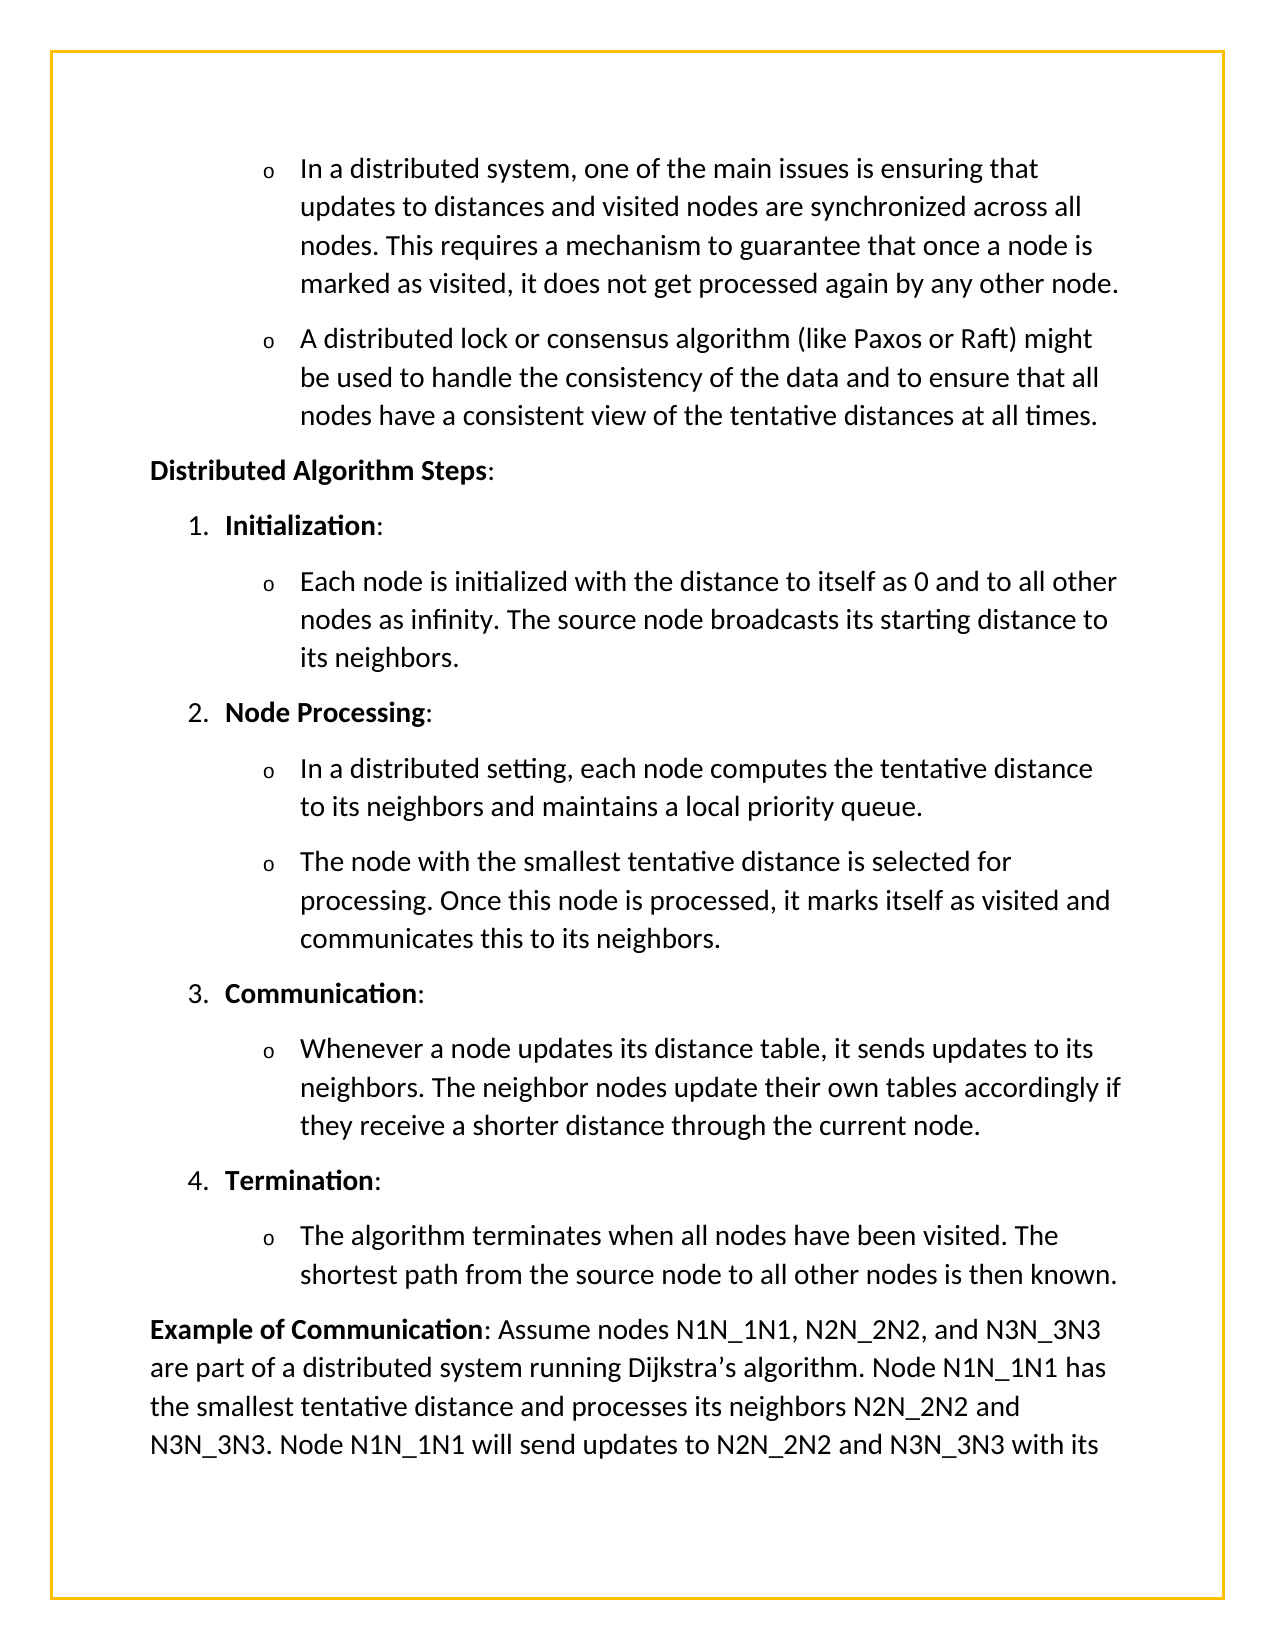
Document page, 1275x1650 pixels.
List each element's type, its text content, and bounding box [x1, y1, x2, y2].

text Distributed Algorithm Steps: [150, 452, 1125, 488]
list Whenever a node updates its distance table, it sends updates to its neighbors. The neighbor nodes update their own tables accordingly if they receive a shorter distance through the current node. [262, 1030, 1125, 1143]
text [150, 1311, 1125, 1462]
list In a distributed system, one of the main issues is ensuring that updates to distances and visited nodes are synchronized across all nodes. This requires a mechanism to guarantee that once a node is marked as visited, it does not get processed again by any other node. [262, 150, 1125, 301]
list Initialization: [187, 507, 1125, 543]
list Communication: [187, 975, 1125, 1011]
list Termination: [187, 1162, 1125, 1198]
list In a distributed setting, each node computes the tentative distance to its neighbors and maintains a local priority queue. [262, 750, 1125, 824]
list Each node is initialized with the distance to itself as 0 and to all other nodes as infinity. The source node broadcasts its starting distance to its neighbors. [262, 563, 1125, 675]
list A distributed lock or consensus algorithm (like Paxos or Raft) might be used to handle the consistency of the data and to ensure that all nodes have a consistent view of the tentative distances at all times. [262, 320, 1125, 433]
list The node with the smallest tentative distance is selected for processing. Once this node is processed, it marks itself as visited and communicates this to its neighbors. [262, 843, 1125, 956]
list The algorithm terminates when all nodes have been visited. The shortest path from the source node to all other nodes is then known. [262, 1217, 1125, 1291]
list Node Processing: [187, 694, 1125, 730]
